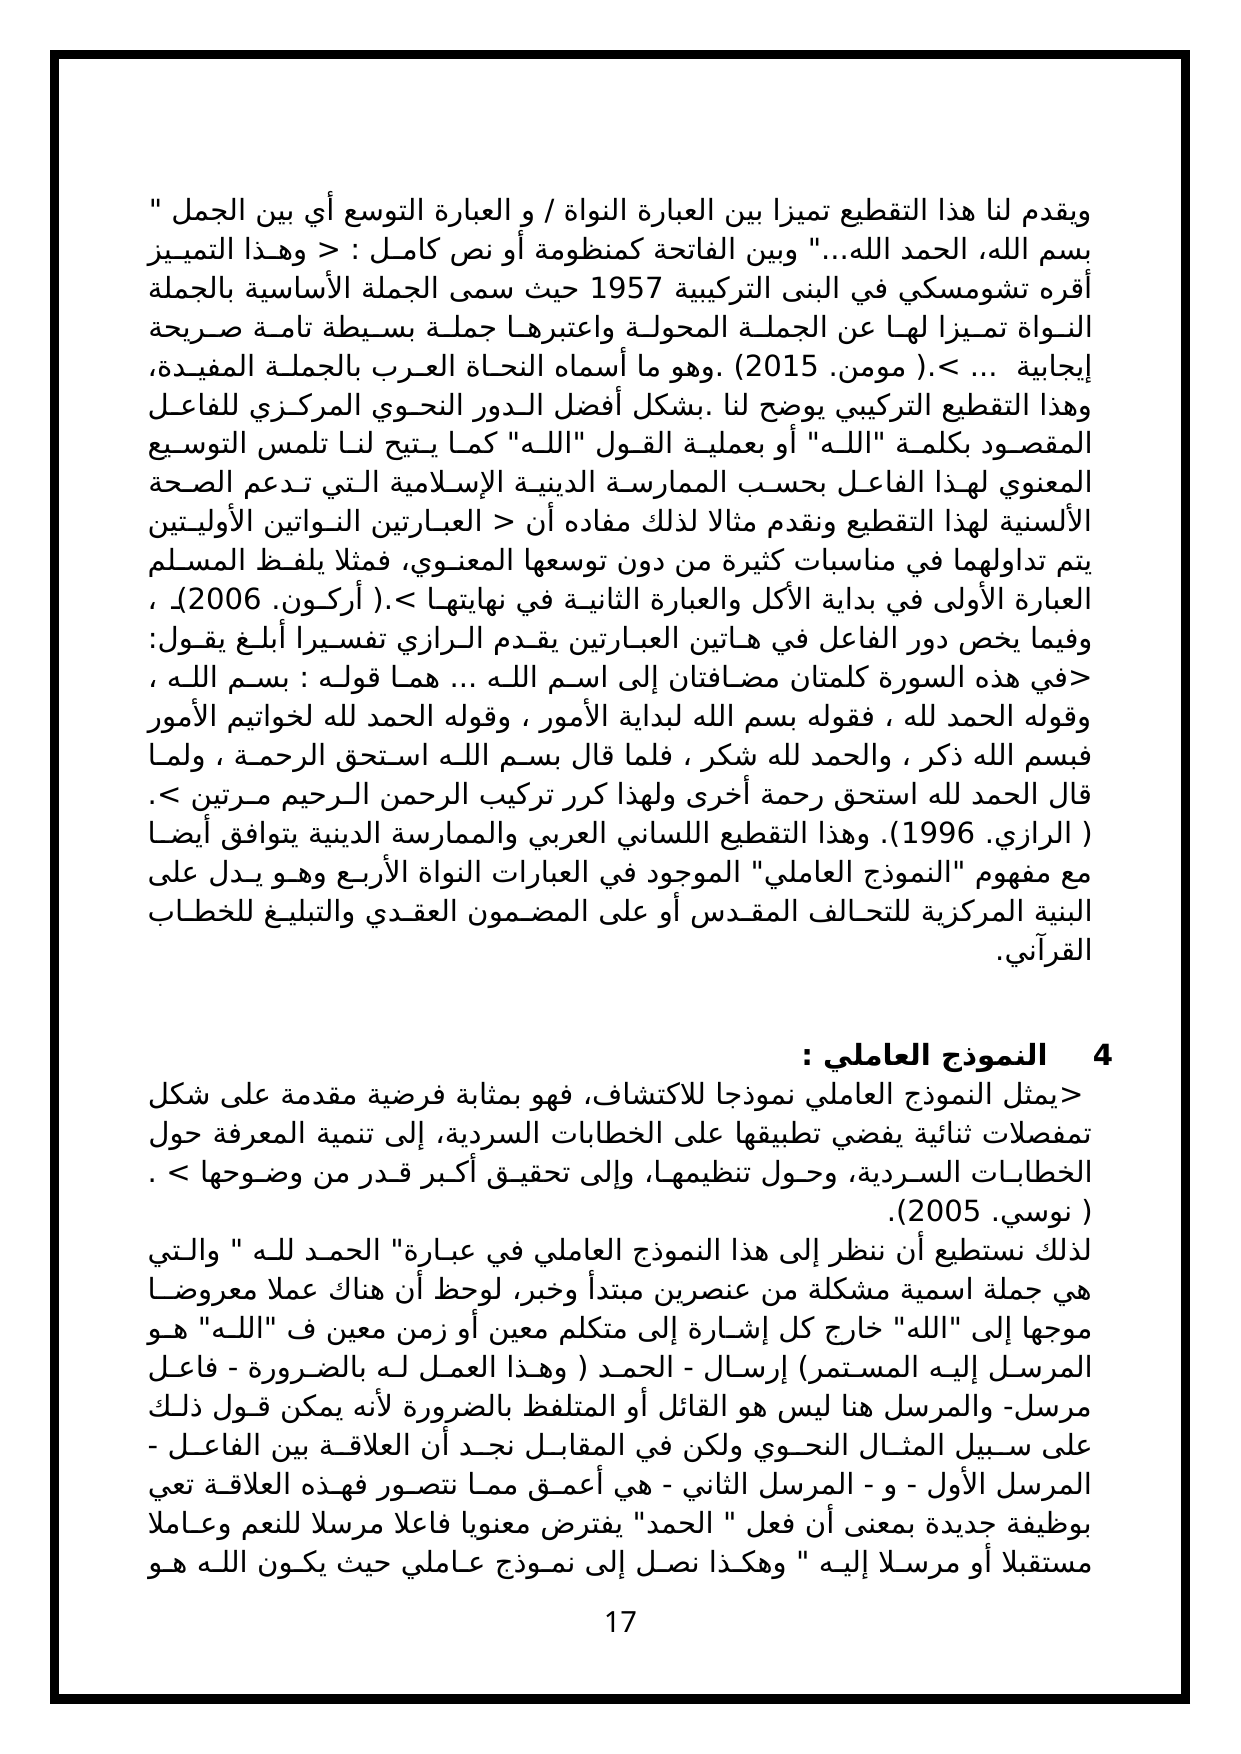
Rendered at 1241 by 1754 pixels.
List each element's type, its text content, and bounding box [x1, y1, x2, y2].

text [147, 1233, 1093, 1579]
text <يمثل النموذج العاملي نموذجا للاكتشاف، فهو بمثابة فرضية مقدمة على شكل تمفصلات ثنائية يفضي تطبيقها على الخطابات السردية، إلى تنمية المعرفة حول الخطابات السردية، وحول تنظيمها، وإلى تحقيق أكبر قدر من وضوحها > .( نوسي. 2005). [147, 1078, 1093, 1228]
list النموذج العاملي : [147, 1039, 1093, 1073]
text ويقدم لنا هذا التقطيع تميزا بين العبارة النواة / و العبارة التوسع أي بين الجمل " بسم الله، الحمد الله..." وبين الفاتحة كمنظومة أو نص كامل : < وهذا التمييز أقره تشومسكي في البنى التركيبية 1957 حيث سمى الجملة الأساسية بالجملة النواة تميزا لها عن الجملة المحولة واعتبرها جملة بسيطة تامة صريحة إيجابية ... >.( مومن. 2015) .وهو ما أسماه النحاة العرب بالجملة المفيدة، وهذا التقطيع التركيبي يوضح لنا .بشكل أفضل الدور النحوي المركزي للفاعل المقصود بكلمة "الله" أو بعملية القول "الله" كما يتيح لنا تلمس التوسيع المعنوي لهذا الفاعل بحسب الممارسة الدينية الإسلامية التي تدعم الصحة الألسنية لهذا التقطيع ونقدم مثالا لذلك مفاده أن < العبارتين النواتين الأوليتين يتم تداولهما في مناسبات كثيرة من دون توسعها المعنوي، فمثلا يلفظ المسلم العبارة الأولى في بداية الأكل والعبارة الثانية في نهايتها >.( أركون. 2006) ، وفيما يخص دور الفاعل في هاتين العبارتين يقدم الرازي تفسيرا أبلغ يقول: <في هذه السورة كلمتان مضافتان إلى اسم الله ... هما قوله : بسم الله ، وقوله الحمد لله ، فقوله بسم الله لبداية الأمور ، وقوله الحمد لله لخواتيم الأمور فبسم الله ذكر ، والحمد لله شكر ، فلما قال بسم الله استحق الرحمة ، ولما قال الحمد لله استحق رحمة أخرى ولهذا كرر تركيب الرحمن الرحيم مرتين >. ( الرازي. 1996). وهذا التقطيع اللساني العربي والممارسة الدينية يتوافق أيضا مع مفهوم "النموذج العاملي" الموجود في العبارات النواة الأربع وهو يدل على البنية المركزية للتحالف المقدس أو على المضمون العقدي والتبليغ للخطاب القرآني. [147, 193, 1093, 967]
